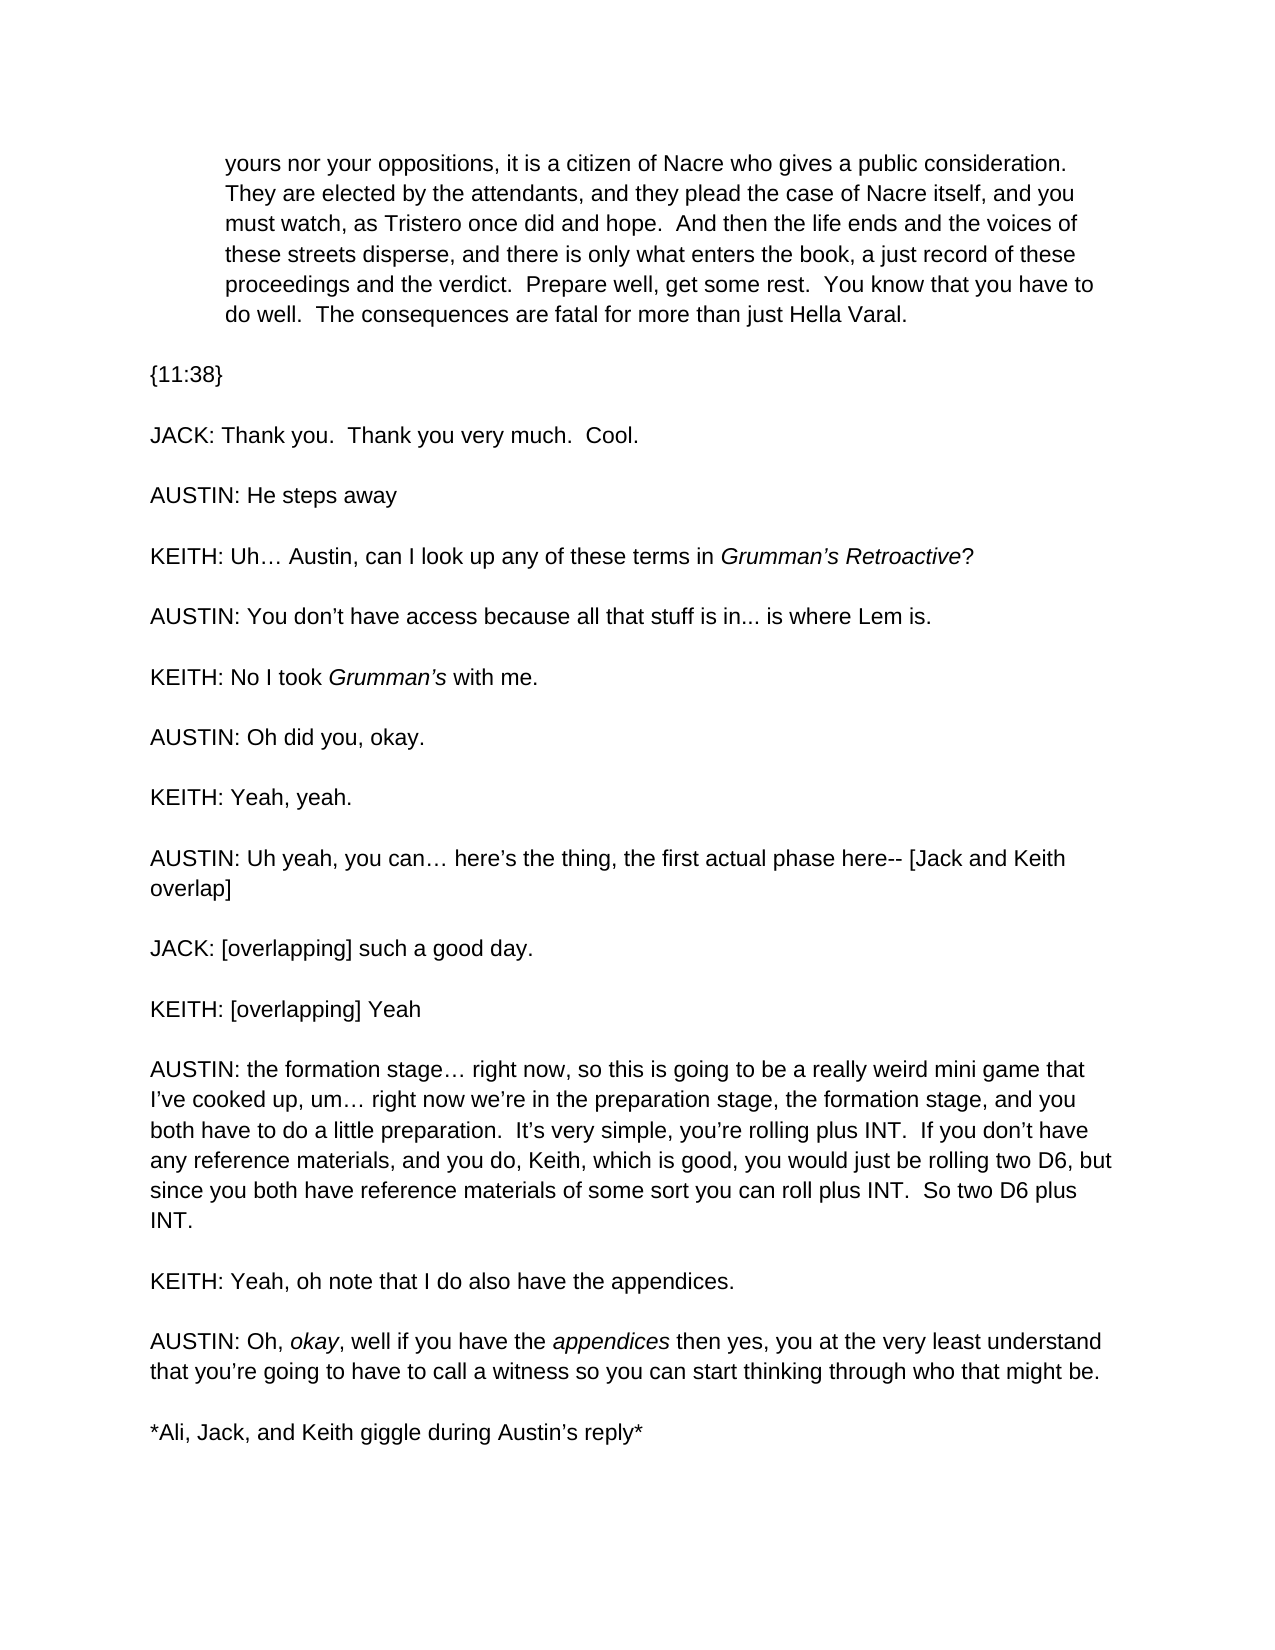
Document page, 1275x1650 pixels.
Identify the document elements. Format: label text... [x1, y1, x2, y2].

text KEITH: No I took Grumman’s with me. [150, 663, 1125, 690]
text KEITH: Uh… Austin, can I look up any of these terms in Grumman’s Retroactive? [150, 543, 1125, 569]
text AUSTIN: He steps away [150, 482, 1125, 509]
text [225, 150, 1125, 327]
text JACK: [overlapping] such a good day. [150, 935, 1125, 962]
text KEITH: [overlapping] Yeah [150, 996, 1125, 1022]
text AUSTIN: Uh yeah, you can… here’s the thing, the first actual phase here-- [Jack and Keith overlap] [150, 845, 1125, 901]
text AUSTIN: Oh did you, okay. [150, 724, 1125, 750]
text AUSTIN: Oh, okay, well if you have the appendices then yes, you at the very least understand that you’re going to have to call a witness so you can start thinking through who that might be. [150, 1328, 1125, 1385]
text KEITH: Yeah, yeah. [150, 784, 1125, 811]
text AUSTIN: You don’t have access because all that stuff is in... is where Lem is. [150, 603, 1125, 629]
text JACK: Thank you. Thank you very much. Cool. [150, 422, 1125, 448]
text KEITH: Yeah, oh note that I do also have the appendices. [150, 1268, 1125, 1294]
text *Ali, Jack, and Keith giggle during Austin’s reply* [150, 1419, 1125, 1445]
text {11:38} [150, 361, 1125, 388]
text AUSTIN: the formation stage… right now, so this is going to be a really weird mini game that I’ve cooked up, um… right now we’re in the preparation stage, the formation stage, and you both have to do a little preparation. It’s very simple, you’re rolling plus INT. If you don’t have any reference materials, and you do, Keith, which is good, you would just be rolling two D6, but since you both have reference materials of some sort you can roll plus INT. So two D6 plus INT. [150, 1056, 1125, 1234]
